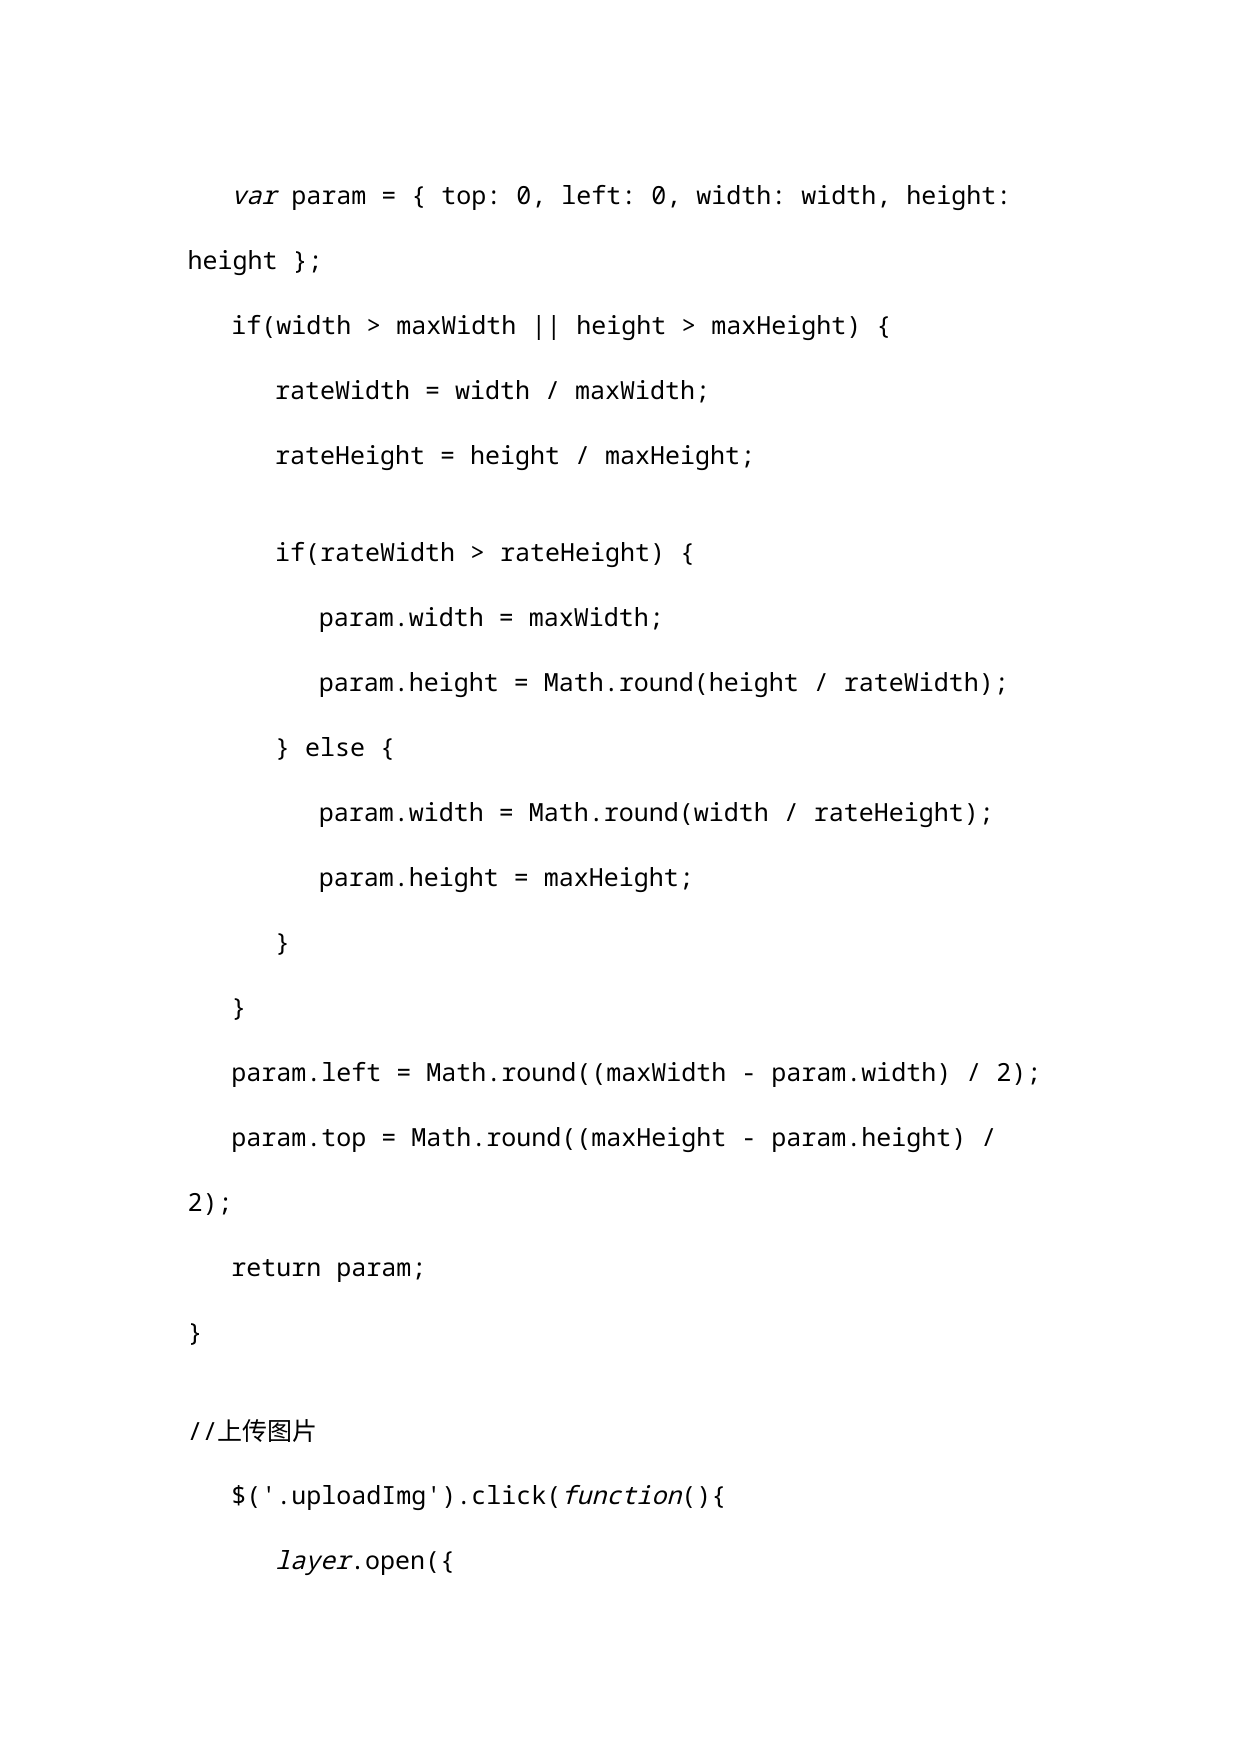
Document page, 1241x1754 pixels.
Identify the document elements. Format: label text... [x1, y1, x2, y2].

text return param; [187, 1234, 1053, 1299]
text var param = { top: 0, left: 0, width: width, height: height }; [187, 162, 1053, 292]
text $('.uploadImg').click(function(){ [187, 1462, 1053, 1527]
text } else { [187, 714, 1053, 779]
text param.height = maxHeight; [187, 844, 1053, 909]
text layer.open({ [187, 1527, 1053, 1592]
text param.height = Math.round(height / rateWidth); [187, 649, 1053, 714]
text } [187, 1299, 1053, 1364]
text param.left = Math.round((maxWidth - param.width) / 2); [187, 1039, 1053, 1104]
text } [187, 974, 1053, 1039]
text rateWidth = width / maxWidth; [187, 357, 1053, 422]
text } [187, 909, 1053, 974]
text rateHeight = height / maxHeight; [187, 422, 1053, 487]
text if(rateWidth > rateHeight) { [187, 519, 1053, 584]
text if(width > maxWidth || height > maxHeight) { [187, 292, 1053, 357]
text param.width = maxWidth; [187, 584, 1053, 649]
text //上传图片 [187, 1397, 1053, 1462]
text param.top = Math.round((maxHeight - param.height) / 2); [187, 1104, 1053, 1234]
text param.width = Math.round(width / rateHeight); [187, 779, 1053, 844]
